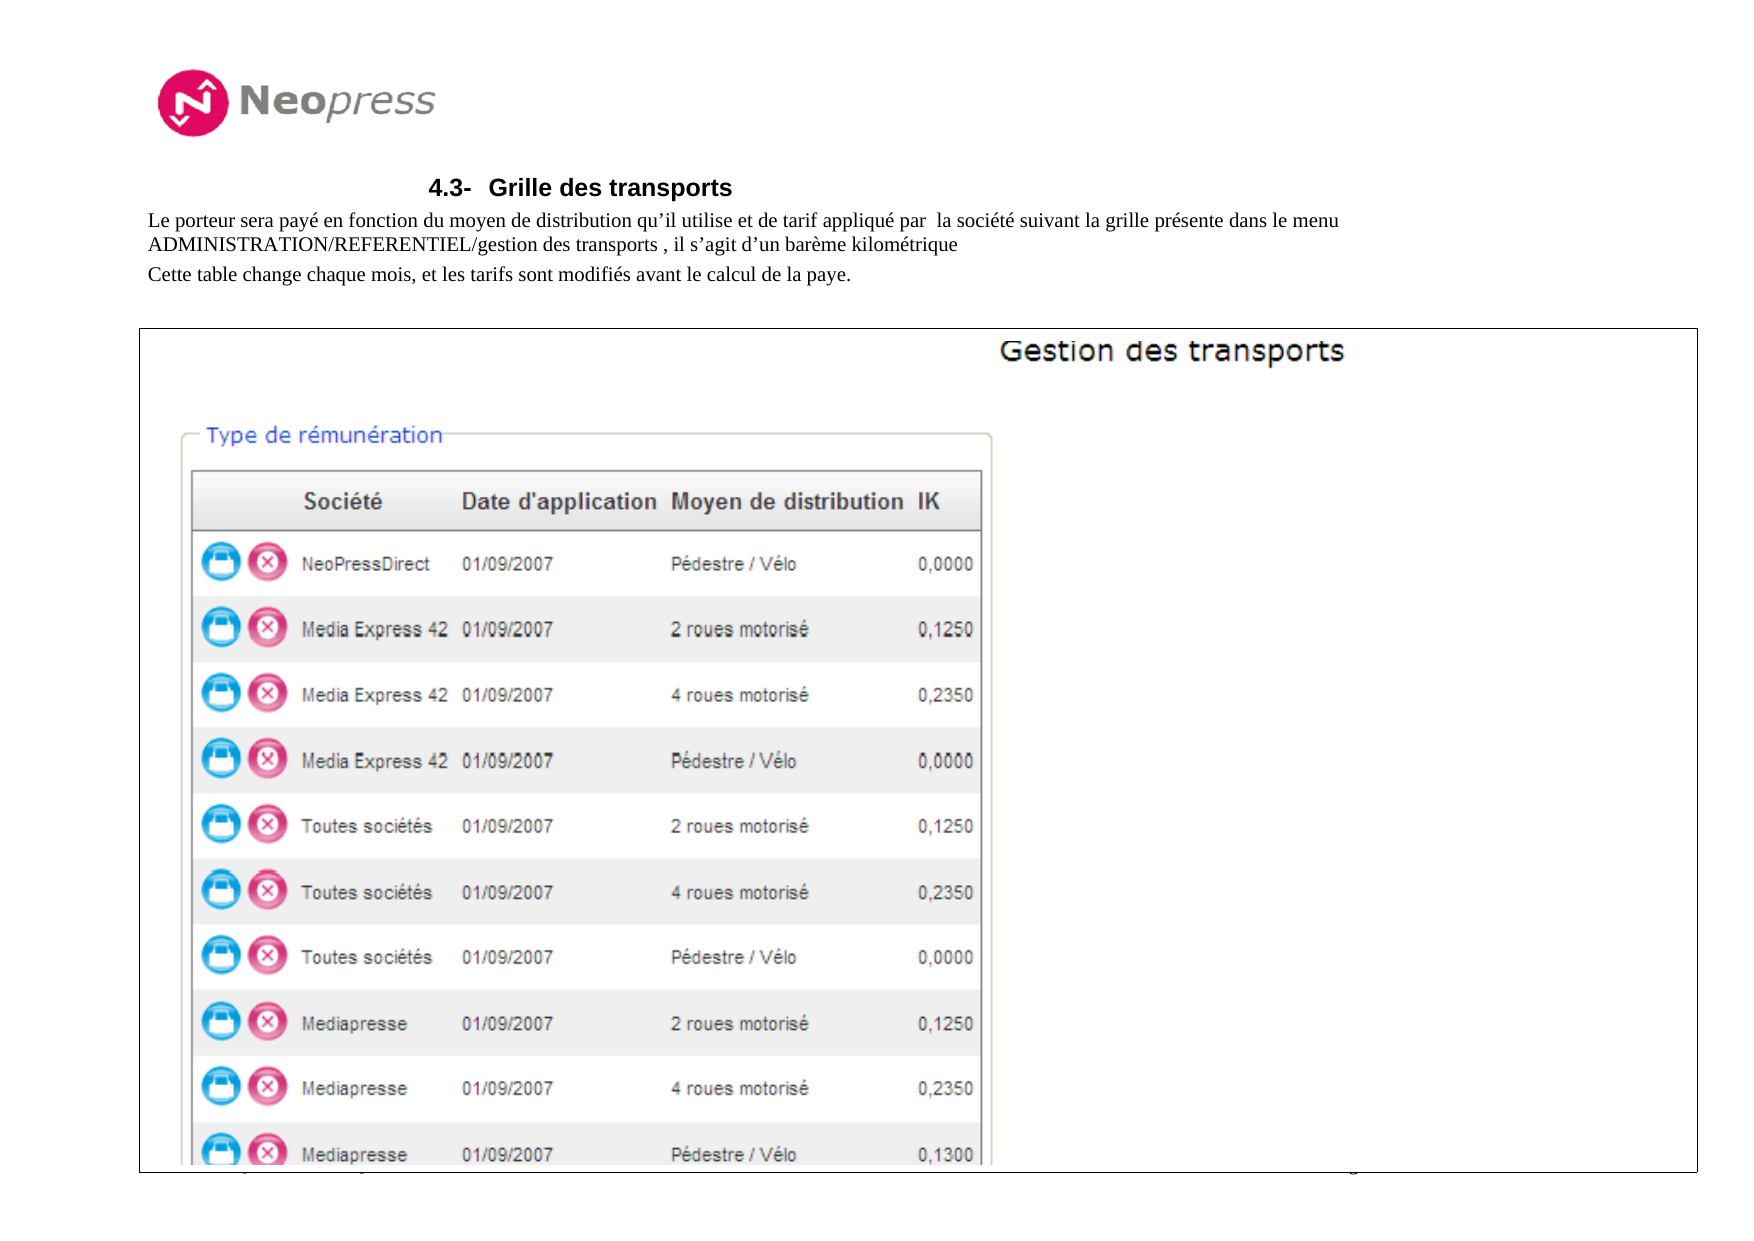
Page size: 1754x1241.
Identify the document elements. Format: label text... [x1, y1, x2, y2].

text Cette table change chaque mois, et les tarifs sont modifiés avant le calcul de la paye. [148, 262, 1588, 286]
subtitle Grille des transports [428, 173, 1588, 201]
picture [154, 341, 1425, 1165]
text Le porteur sera payé en fonction du moyen de distribution qu’il utilise et de tarif appliqué par la société suivant la grille présente dans le menu ADMINISTRATION/REFERENTIEL/gestion des transports , il s’agit d’un barème kilométrique [148, 208, 1588, 256]
